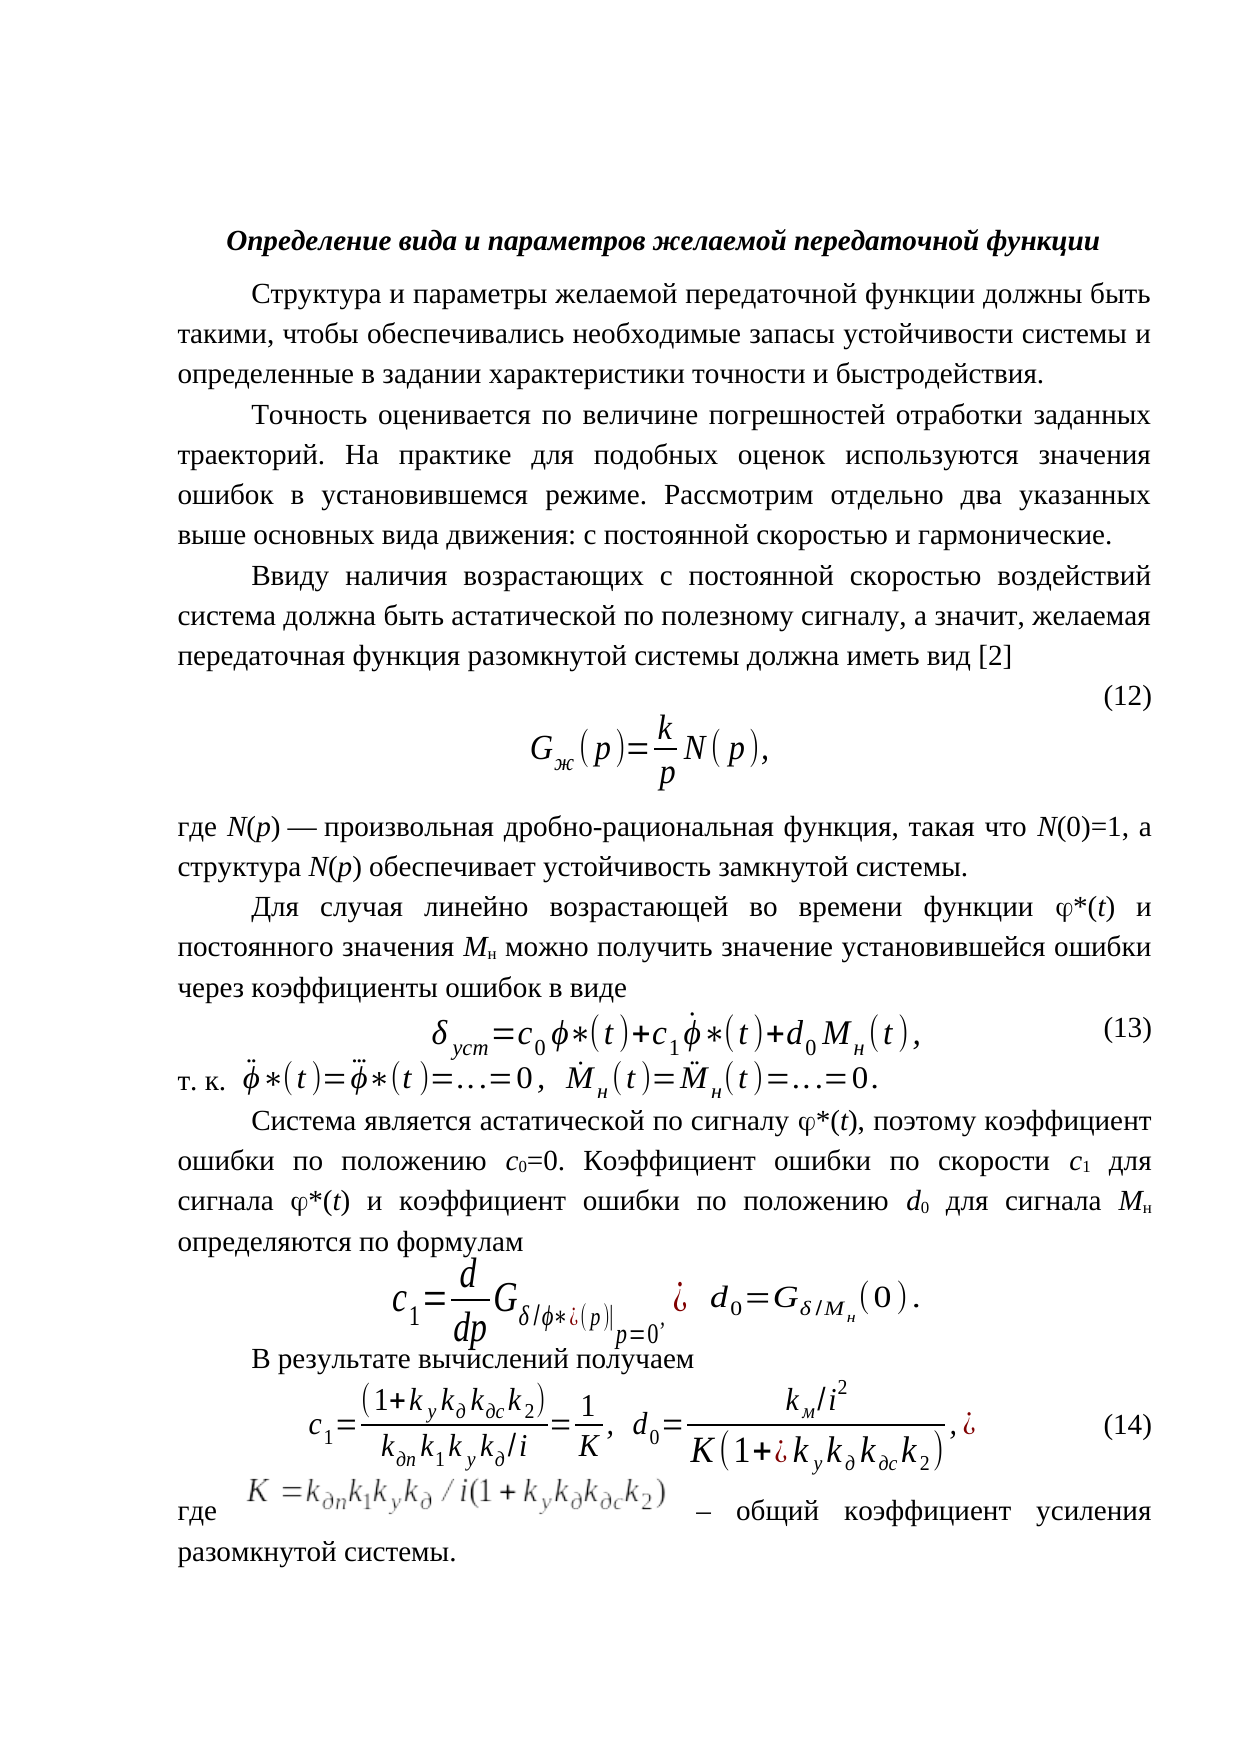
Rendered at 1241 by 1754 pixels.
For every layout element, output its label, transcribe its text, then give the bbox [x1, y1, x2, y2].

text Структура и параметры желаемой передаточной функции должны быть такими, чтобы обеспечивались необходимые запасы устойчивости системы и определенные в задании характеристики точности и быстродействия. [177, 276, 1152, 390]
text Определение вида и параметров желаемой передаточной функции [177, 223, 1152, 257]
text (13) [177, 1010, 1152, 1043]
text т. к. [177, 1063, 1152, 1096]
text Система является астатической по сигналу *(t), поэтому коэффициент ошибки по положению с0=0. Коэффициент ошибки по скорости c1 для сигнала *(t) и коэффициент ошибки по положению d0 для сигнала Mн определяются по формулам [177, 1103, 1152, 1257]
text Точность оценивается по величине погрешностей отработки заданных траекторий. На практике для подобных оценок используются значения ошибок в установившемся режиме. Рассмотрим отдельно два указанных выше основных вида движения: с постоянной скоростью и гармонические. [177, 397, 1152, 551]
text В результате вычислений получаем [177, 1342, 1152, 1375]
text (14) [177, 1407, 1152, 1440]
text где – общий коэффициент усиления разомкнутой системы. [177, 1472, 1152, 1567]
text Для случая линейно возрастающей во времени функции *(t) и постоянного значения Mн можно получить значение установившейся ошибки через коэффициенты ошибок в виде [177, 889, 1152, 1003]
text (12) [177, 678, 1152, 712]
text Ввиду наличия возрастающих с постоянной скоростью воздействий система должна быть астатической по полезному сигналу, а значит, желаемая передаточная функция разомкнутой системы должна иметь вид [2] [177, 558, 1152, 672]
text где N(p) — произвольная дробно-рациональная функция, такая что N(0)=1, а структура N(p) обеспечивает устойчивость замкнутой системы. [177, 809, 1152, 882]
